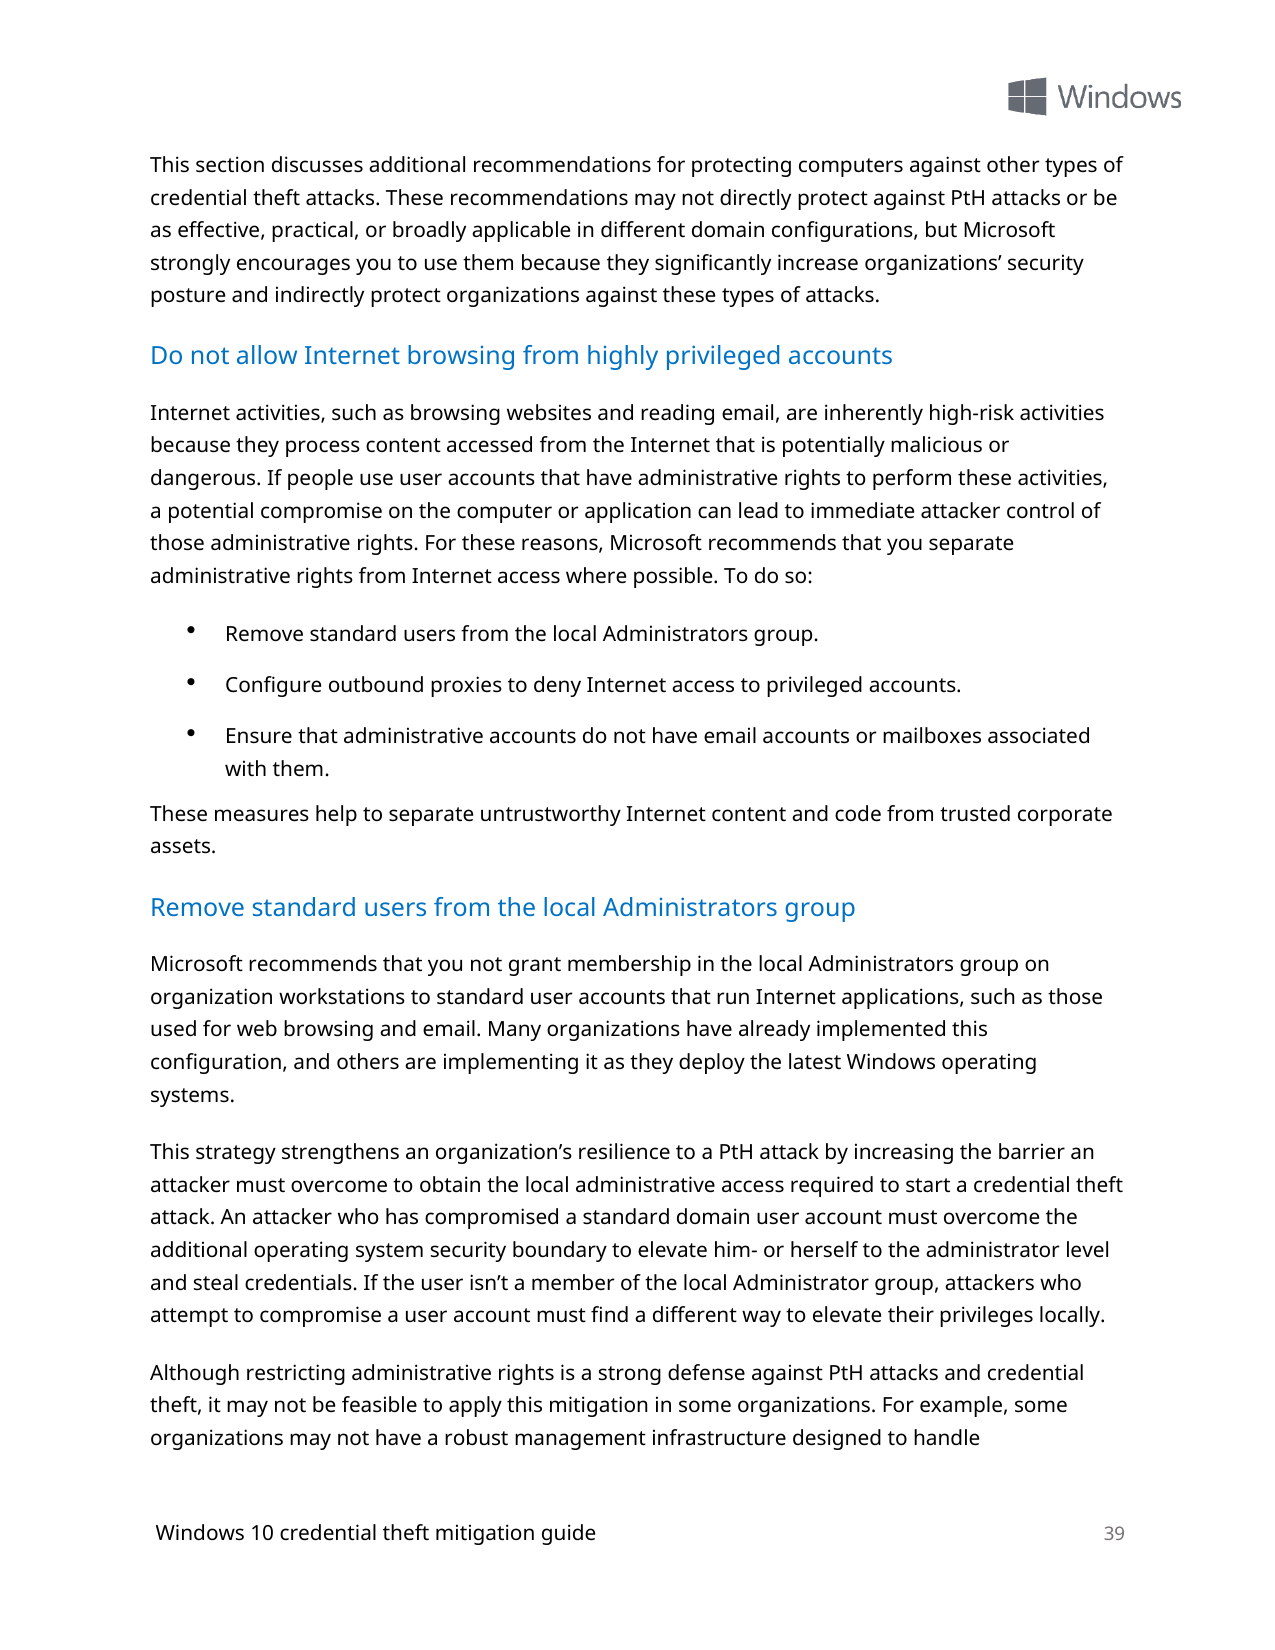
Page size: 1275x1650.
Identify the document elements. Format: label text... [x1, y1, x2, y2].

text This section discusses additional recommendations for protecting computers against other types of credential theft attacks. These recommendations may not directly protect against PtH attacks or be as effective, practical, or broadly applicable in different domain configurations, but Microsoft strongly encourages you to use them because they significantly increase organizations’ security posture and indirectly protect organizations against these types of attacks. [150, 150, 1125, 309]
text Microsoft recommends that you not grant membership in the local Administrators group on organization workstations to standard user accounts that run Internet applications, such as those used for web browsing and email. Many organizations have already implemented this configuration, and others are implementing it as they deploy the latest Windows operating systems. [150, 949, 1125, 1108]
list Configure outbound proxies to deny Internet access to privileged accounts. [187, 670, 1125, 698]
subtitle Do not allow Internet browsing from highly privileged accounts [150, 338, 1125, 372]
list Remove standard users from the local Administrators group. [187, 619, 1125, 647]
list Ensure that administrative accounts do not have email accounts or mailboxes associated with them. [187, 721, 1125, 782]
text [150, 1358, 1125, 1452]
text This strategy strengthens an organization’s resilience to a PtH attack by increasing the barrier an attacker must overcome to obtain the local administrative access required to start a credential theft attack. An attacker who has compromised a standard domain user account must overcome the additional operating system security boundary to elevate him- or herself to the administrator level and steal credentials. If the user isn’t a member of the local Administrator group, attackers who attempt to compromise a user account must find a different way to elevate their privileges locally. [150, 1137, 1125, 1329]
text These measures help to separate untrustworthy Internet content and code from trusted corporate assets. [150, 799, 1125, 860]
subtitle Remove standard users from the local Administrators group [150, 889, 1125, 923]
text Internet activities, such as browsing websites and reading email, are inherently high-risk activities because they process content accessed from the Internet that is potentially malicious or dangerous. If people use user accounts that have administrative rights to perform these activities, a potential compromise on the computer or application can lead to immediate attacker control of those administrative rights. For these reasons, Microsoft recommends that you separate administrative rights from Internet access where possible. To do so: [150, 398, 1125, 589]
